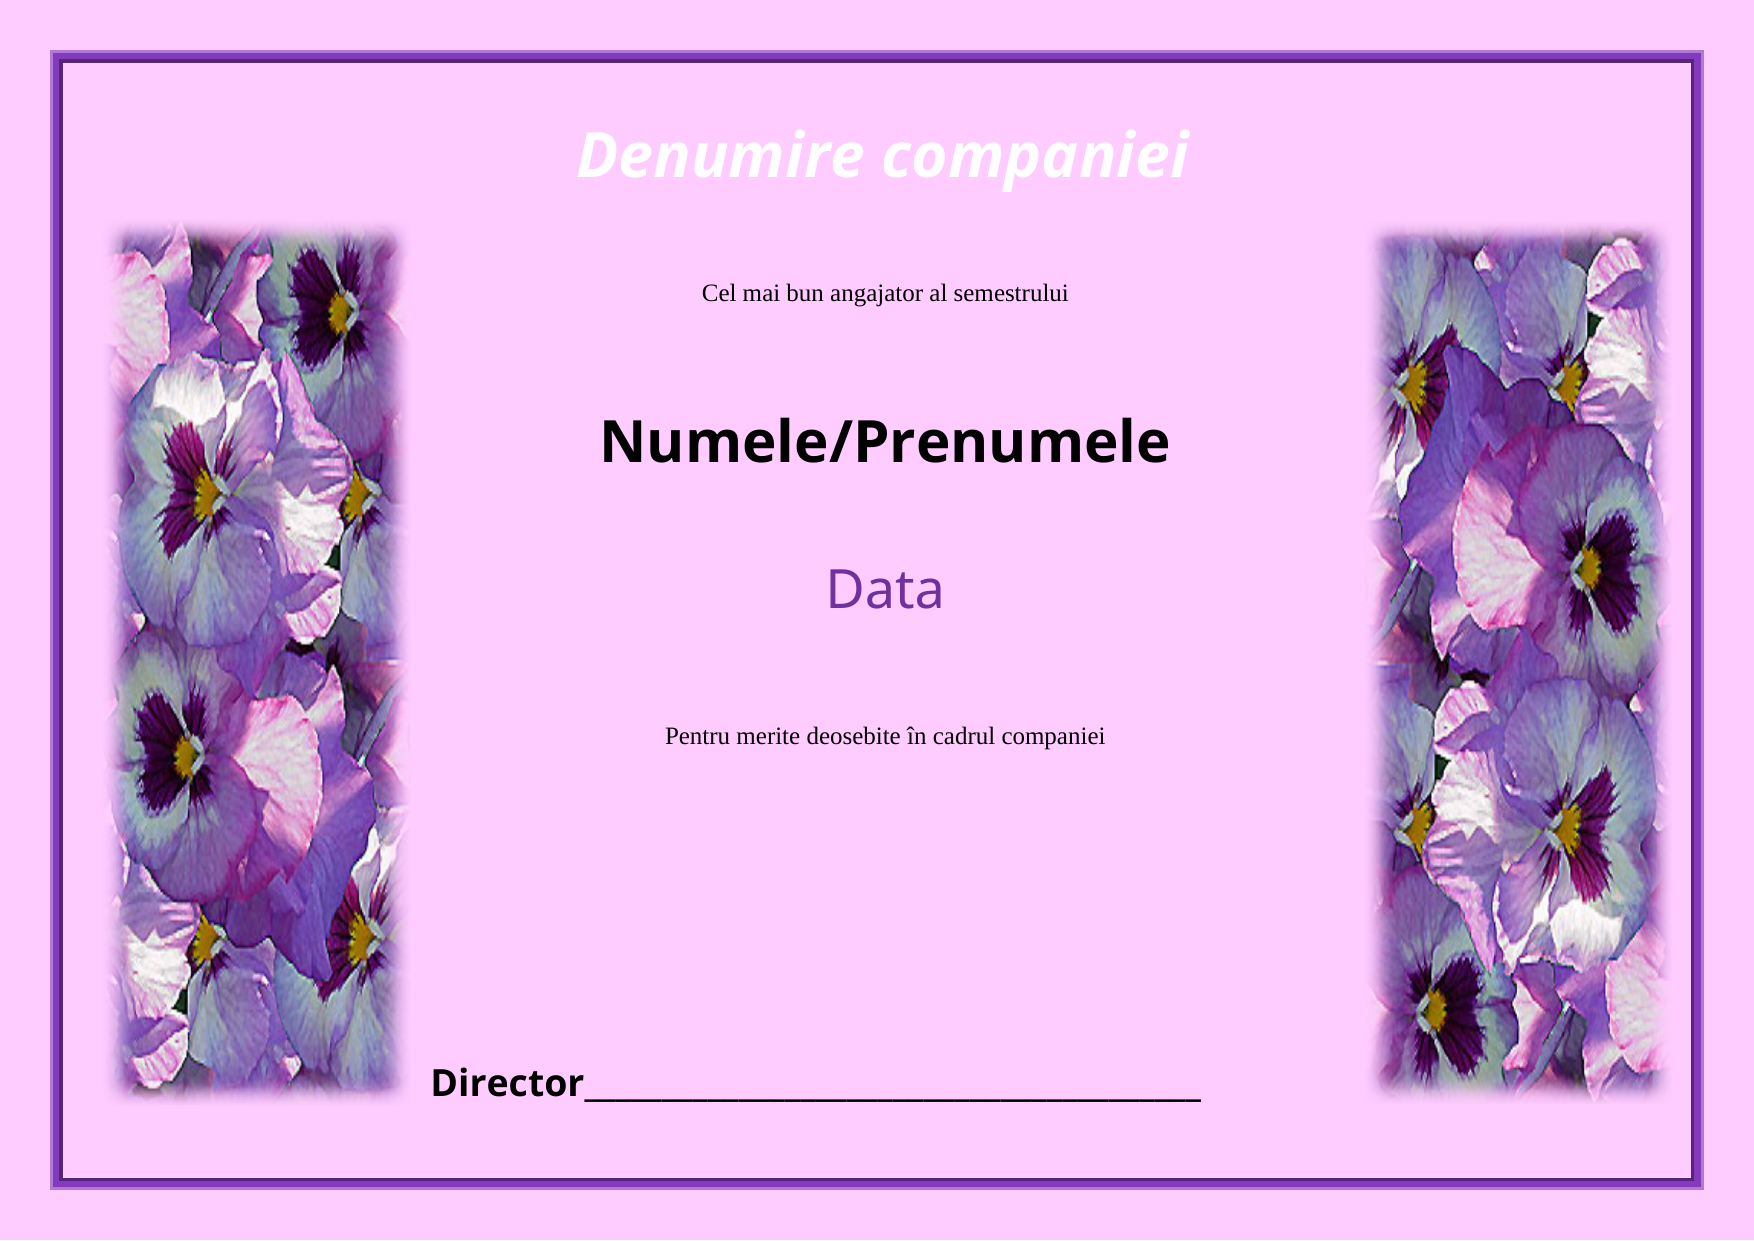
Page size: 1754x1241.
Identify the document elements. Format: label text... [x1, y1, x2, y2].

table_header Denumire companiei [89, 89, 1683, 218]
table_cell [1351, 219, 1683, 1107]
table_cell [89, 219, 419, 1107]
table_cell [419, 219, 1351, 366]
table_cell [419, 661, 1351, 809]
table_cell Data [419, 514, 1351, 661]
table_cell Director________________________________________ [419, 809, 1351, 1107]
table_cell Numele/Prenumele [419, 366, 1351, 514]
picture [1393, 249, 1645, 1077]
picture [131, 247, 383, 1079]
